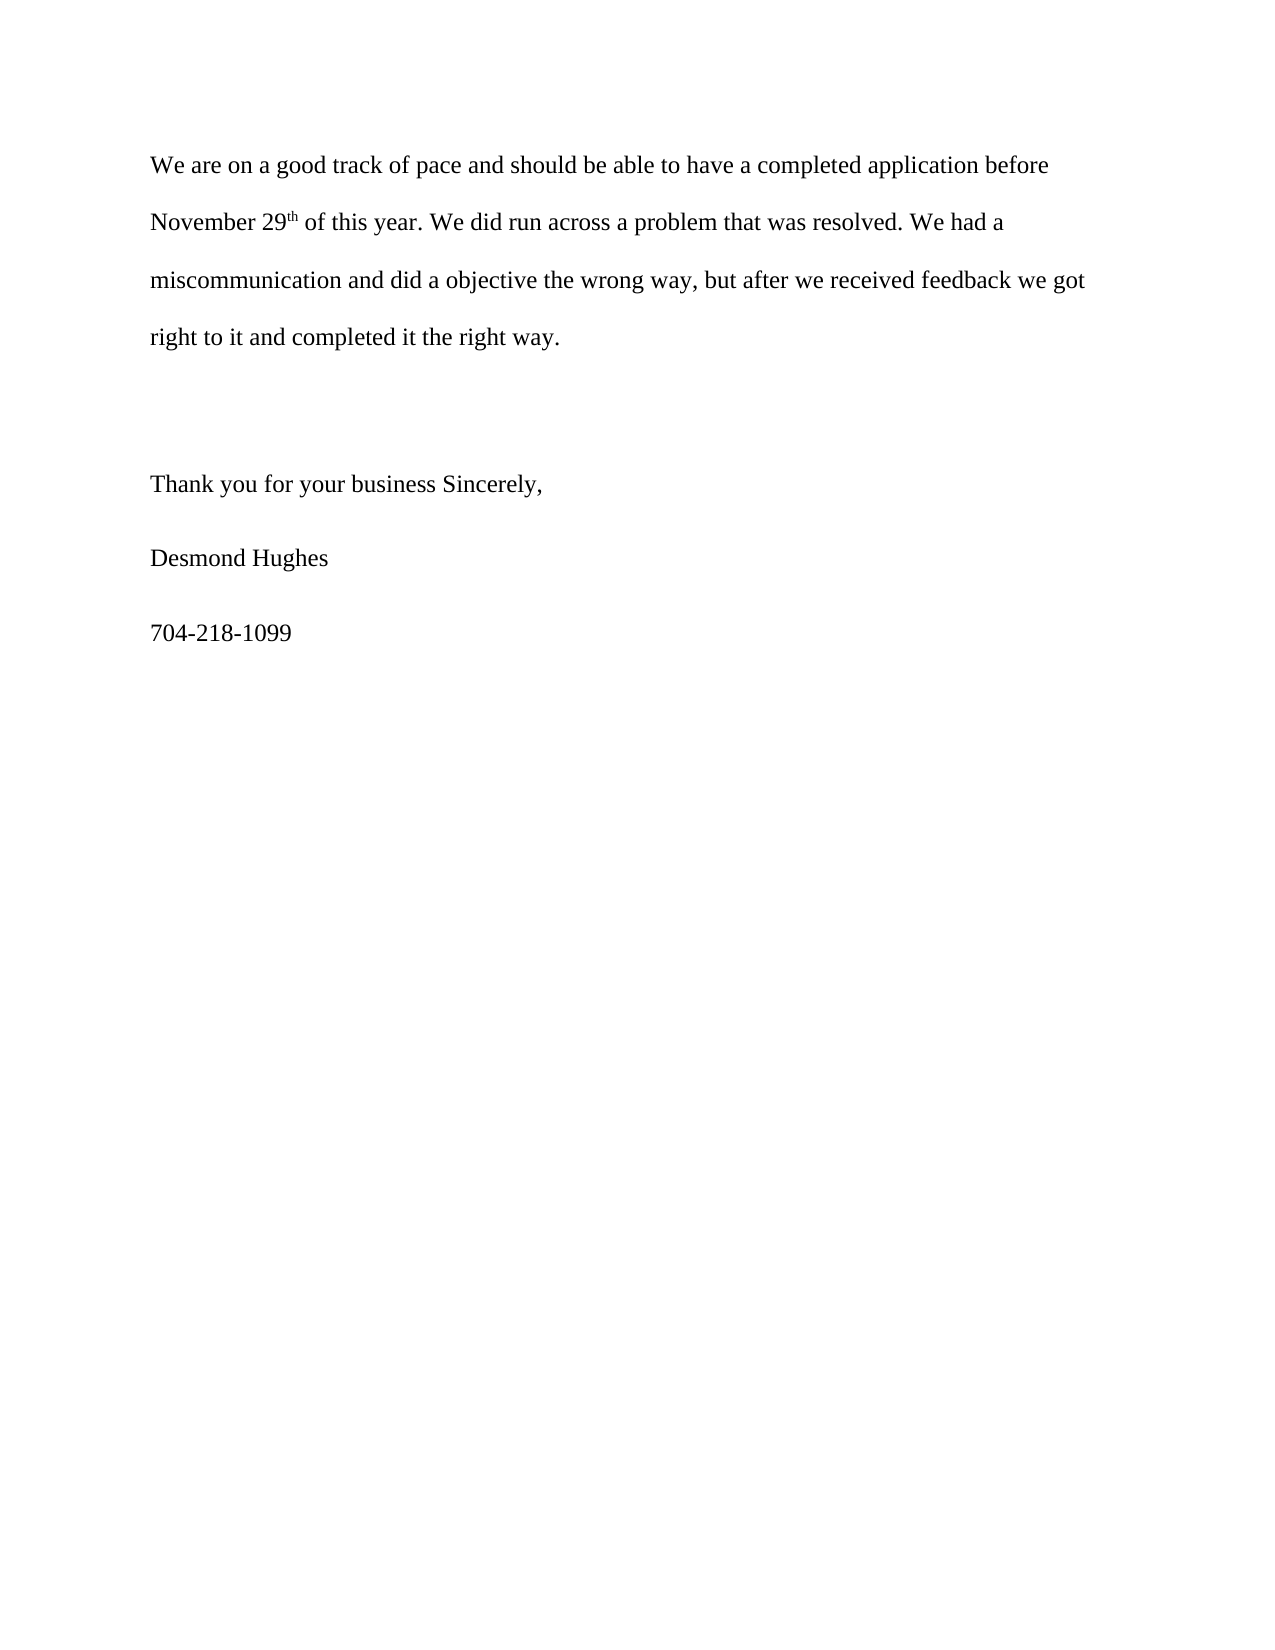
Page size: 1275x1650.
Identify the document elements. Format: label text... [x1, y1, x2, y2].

text Desmond Hughes [150, 543, 1125, 572]
text We are on a good track of pace and should be able to have a completed application before November 29th of this year. We did run across a problem that was resolved. We had a miscommunication and did a objective the wrong way, but after we received feedback we got right to it and completed it the right way. [150, 150, 1125, 351]
text Thank you for your business Sincerely, [150, 469, 1125, 498]
text 704-218-1099 [150, 618, 1125, 646]
